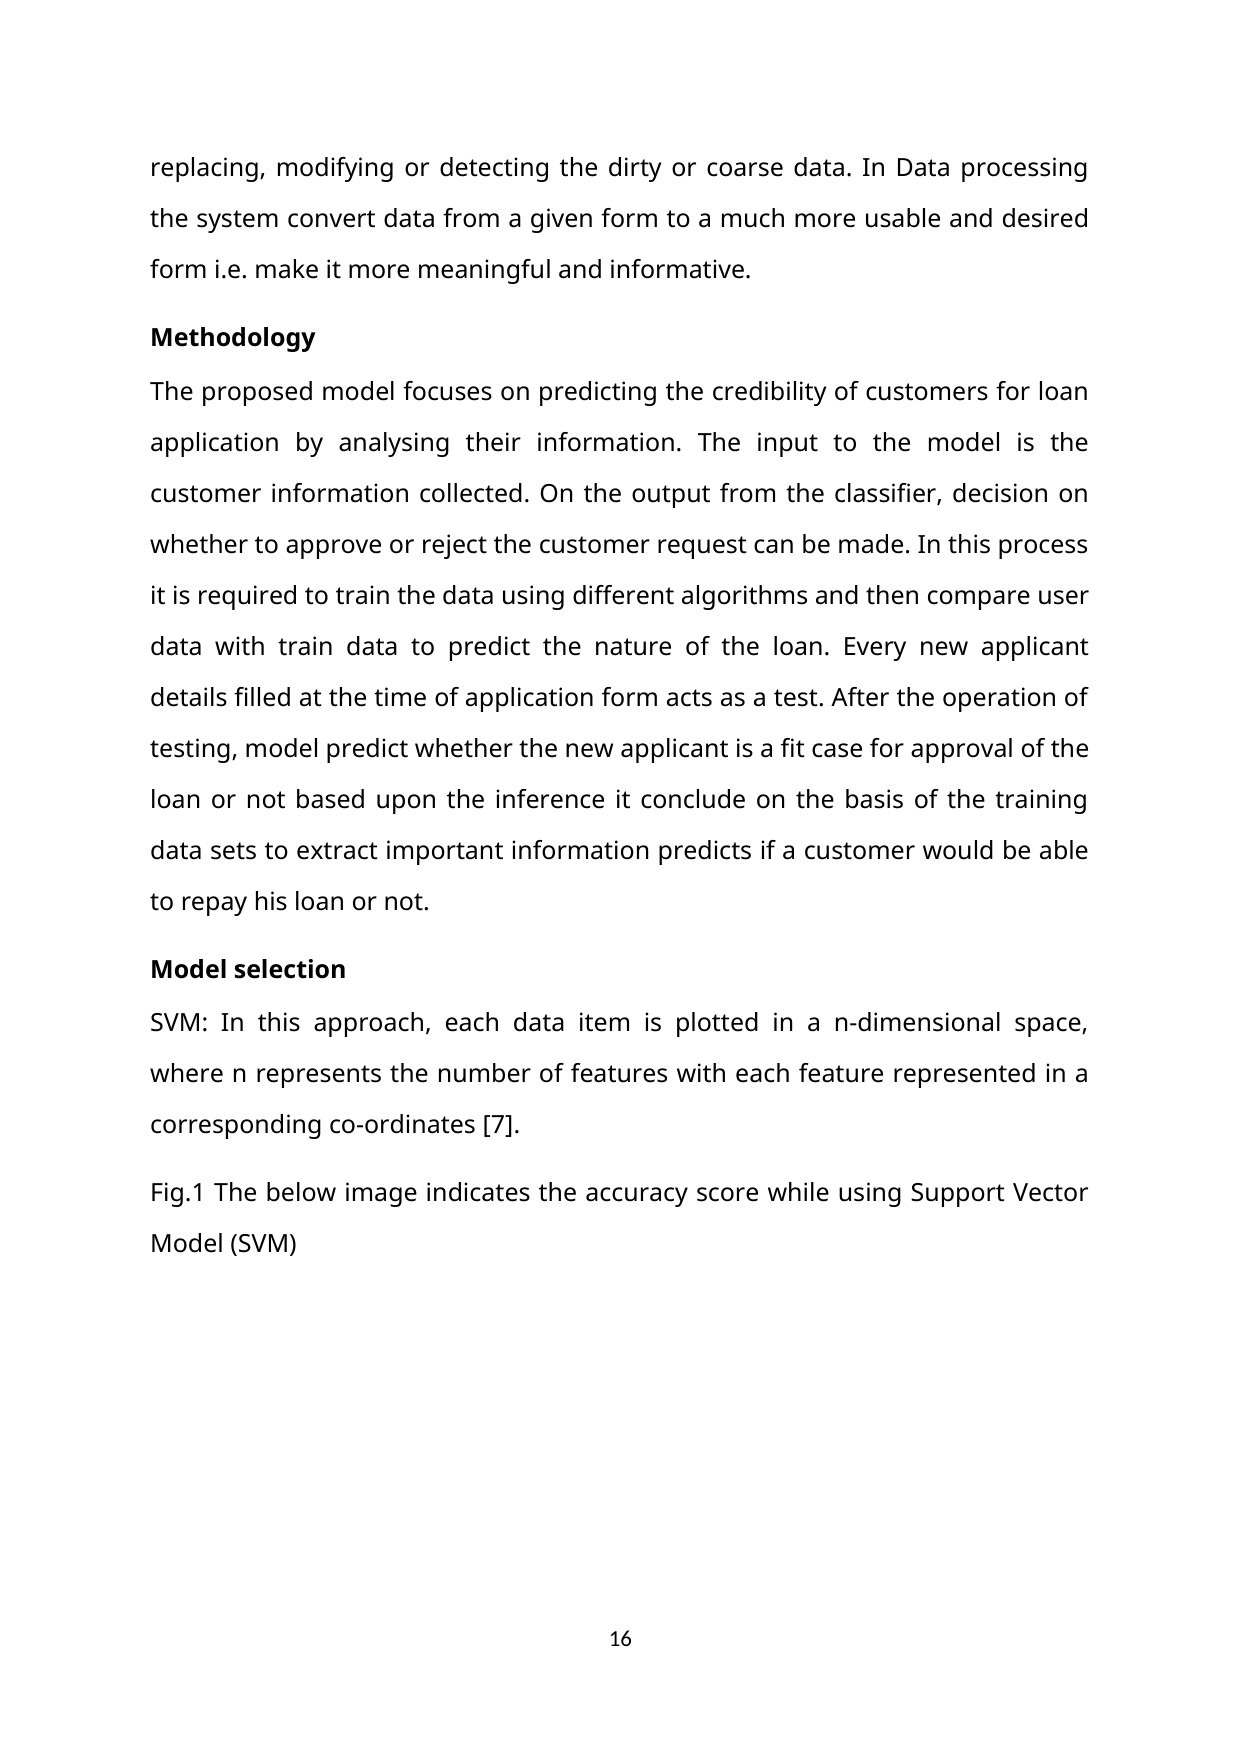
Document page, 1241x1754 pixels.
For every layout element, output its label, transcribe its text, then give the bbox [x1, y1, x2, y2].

text Fig.1 The below image indicates the accuracy score while using Support Vector Model (SVM) [150, 1174, 1090, 1260]
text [150, 150, 1090, 286]
text Model selection [150, 951, 1090, 985]
text SVM: In this approach, each data item is plotted in a n-dimensional space, where n represents the number of features with each feature represented in a corresponding co-ordinates. [150, 1005, 1090, 1141]
text The proposed model focuses on predicting the credibility of customers for loan application by analysing their information. The input to the model is the customer information collected. On the output from the classifier, decision on whether to approve or reject the customer request can be made. In this process it is required to train the data using different algorithms and then compare user data with train data to predict the nature of the loan. Every new applicant details filled at the time of application form acts as a test. After the operation of testing, model predict whether the new applicant is a fit case for approval of the loan or not based upon the inference it conclude on the basis of the training data sets to extract important information predicts if a customer would be able to repay his loan or not. [150, 373, 1090, 918]
text Methodology [150, 320, 1090, 354]
